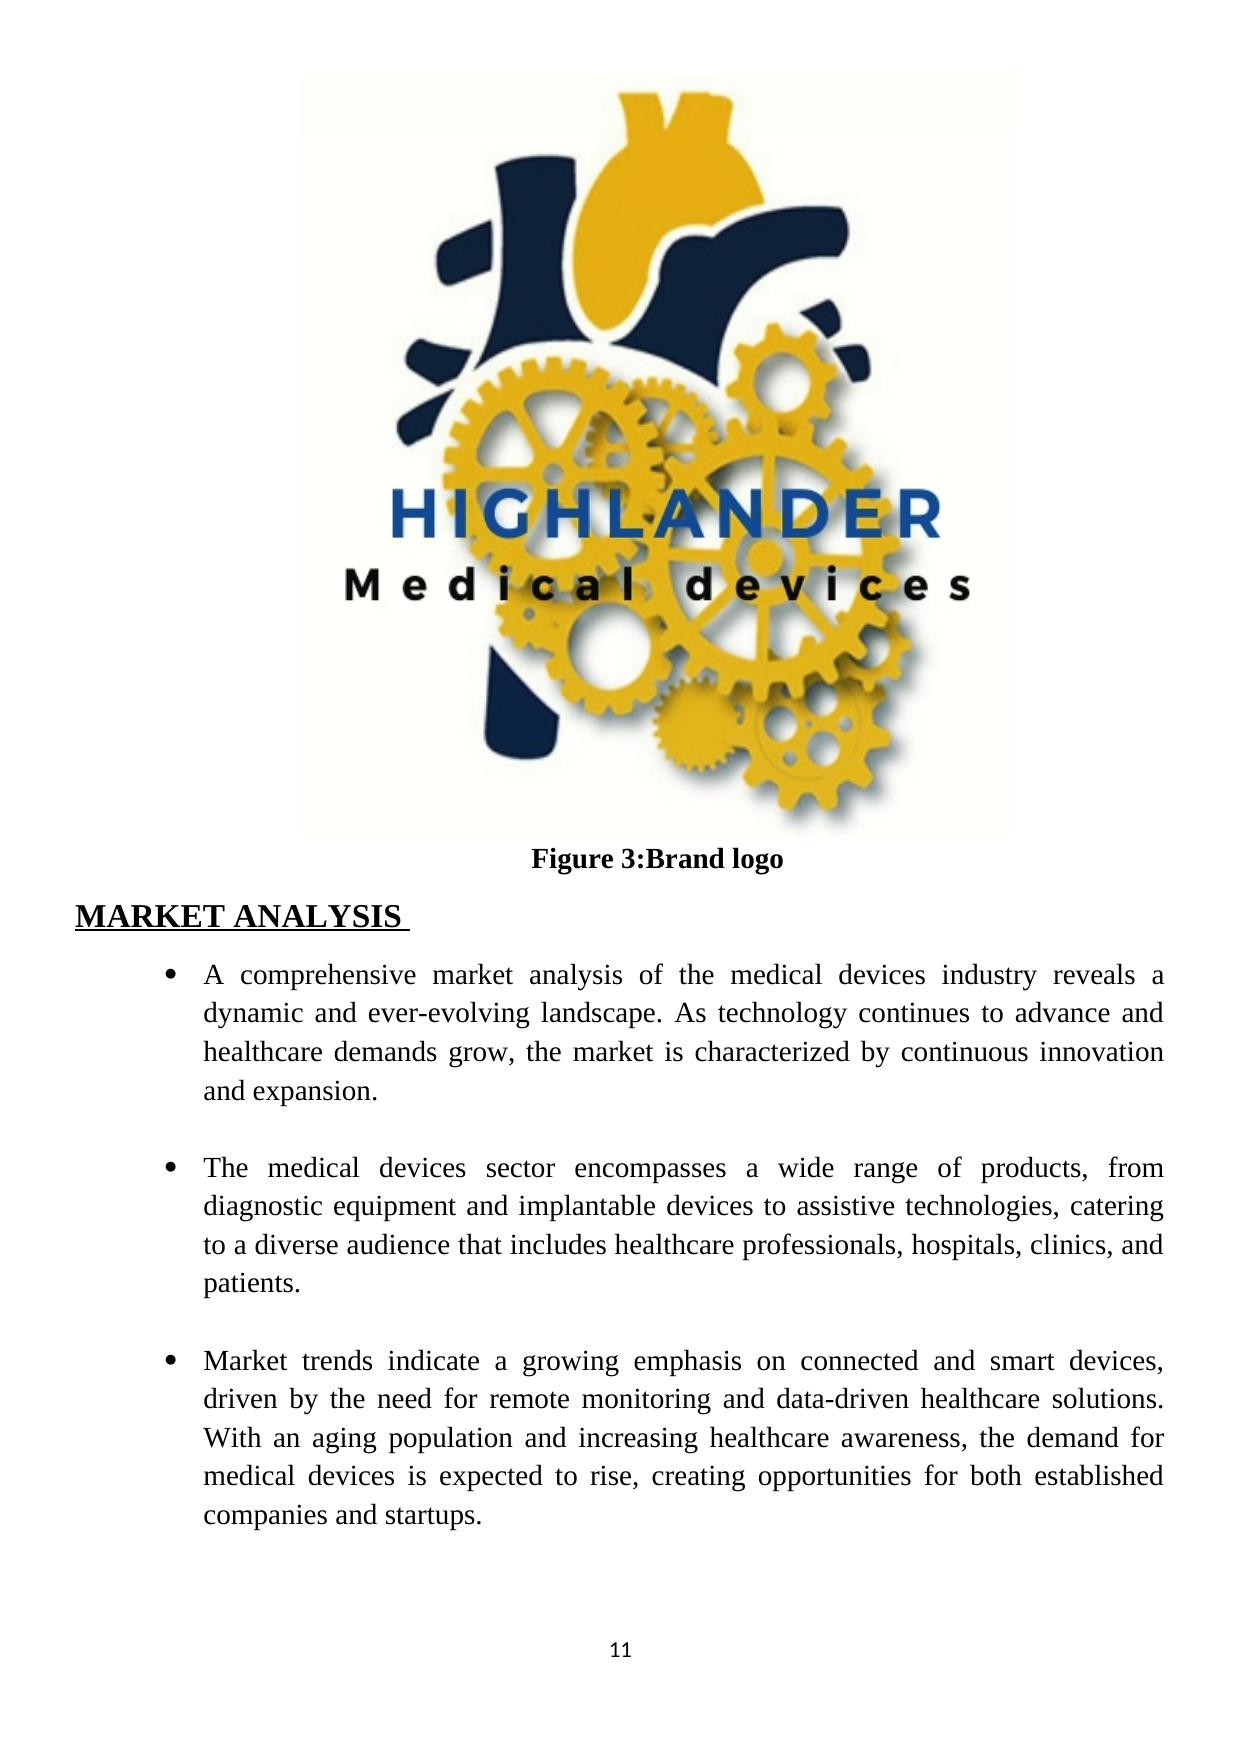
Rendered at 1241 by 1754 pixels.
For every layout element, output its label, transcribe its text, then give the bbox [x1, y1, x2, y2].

list The medical devices sector encompasses a wide range of products, from diagnostic equipment and implantable devices to assistive technologies, catering to a diverse audience that includes healthcare professionals, hospitals, clinics, and patients. [166, 1150, 1165, 1299]
picture [298, 75, 1017, 837]
text MARKET ANALYSIS [75, 896, 1165, 934]
list Figure 3:Brand logo [150, 841, 1165, 874]
list A comprehensive market analysis of the medical devices industry reveals a dynamic and ever-evolving landscape. As technology continues to advance and healthcare demands grow, the market is characterized by continuous innovation and expansion. [166, 957, 1165, 1106]
list Market trends indicate a growing emphasis on connected and smart devices, driven by the need for remote monitoring and data-driven healthcare solutions. With an aging population and increasing healthcare awareness, the demand for medical devices is expected to rise, creating opportunities for both established companies and startups. [166, 1343, 1165, 1530]
